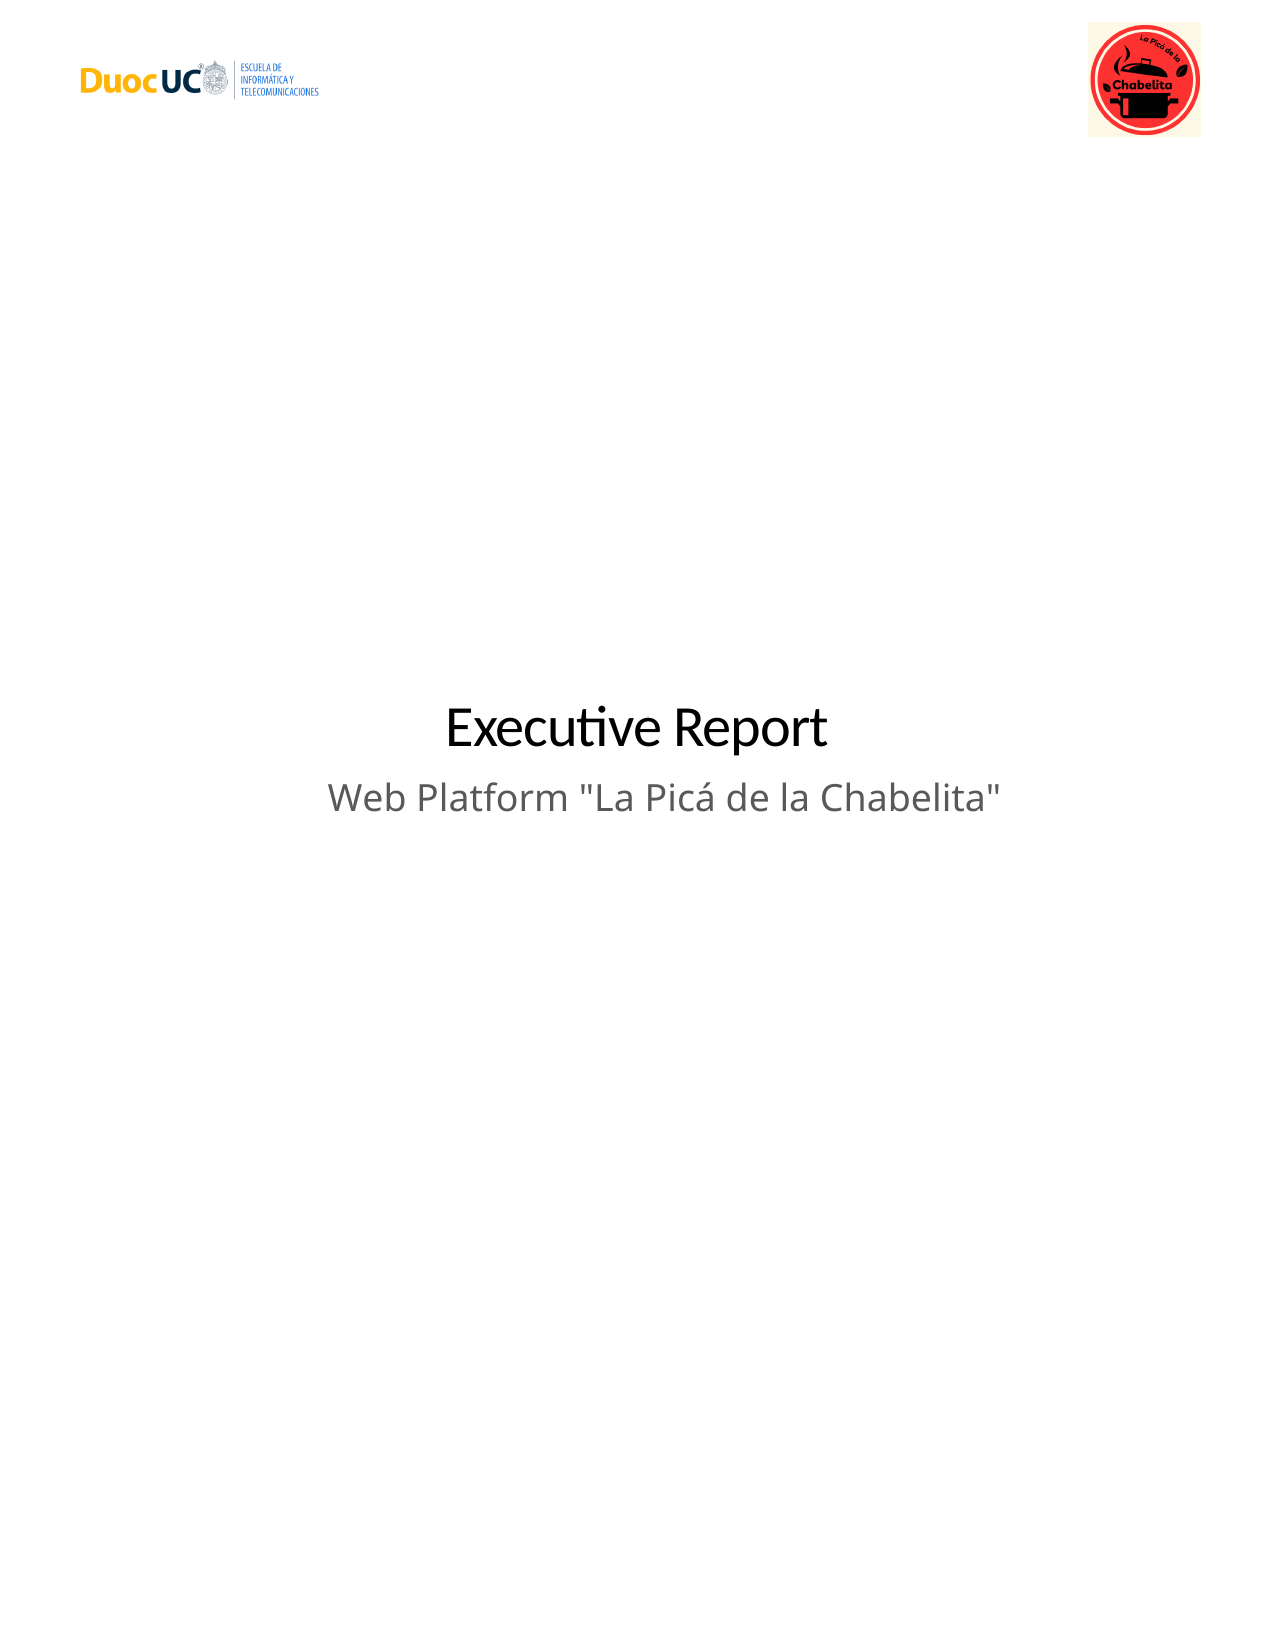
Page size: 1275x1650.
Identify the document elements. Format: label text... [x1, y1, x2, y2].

picture [69, 37, 326, 121]
subtitle Web Platform "La Picá de la Chabelita" [177, 772, 1240, 823]
picture [1088, 22, 1202, 137]
title Executive Report [177, 684, 1098, 763]
